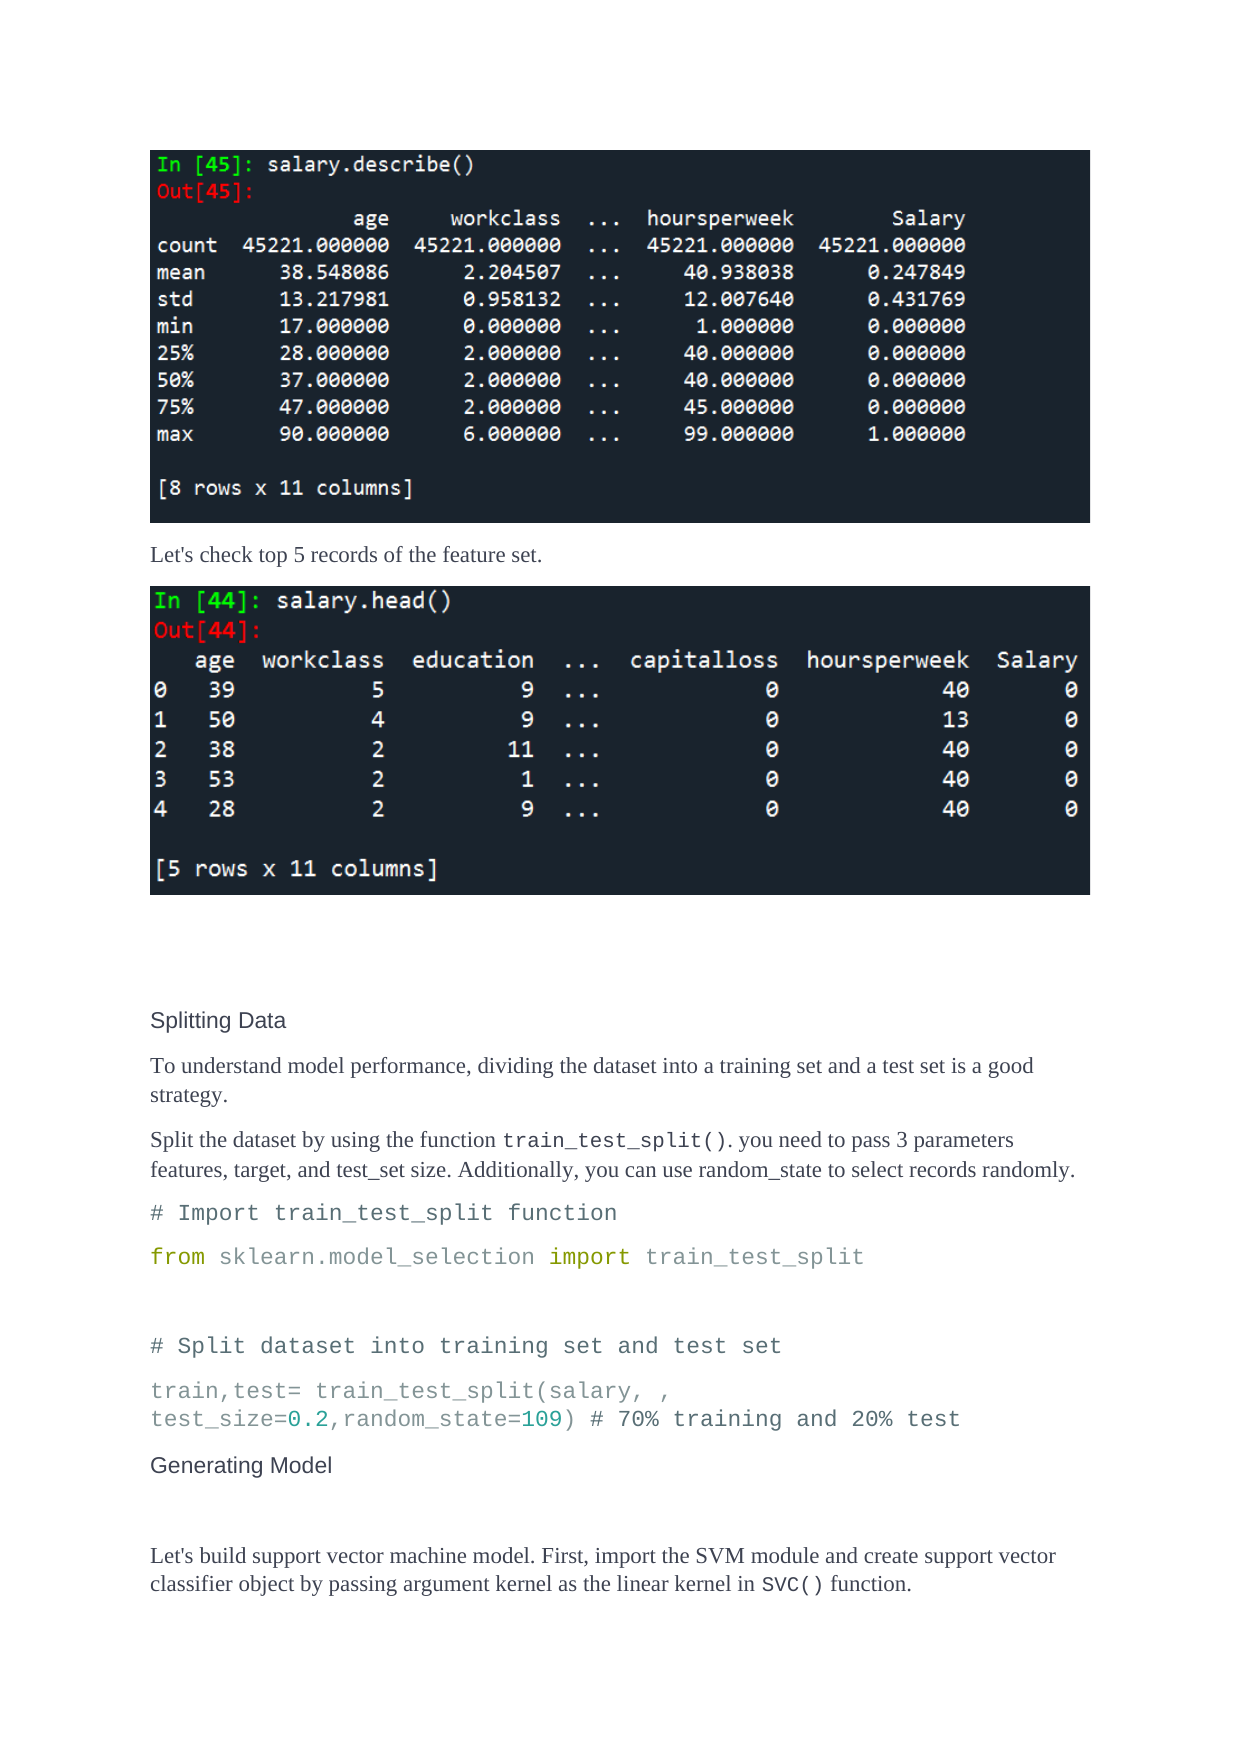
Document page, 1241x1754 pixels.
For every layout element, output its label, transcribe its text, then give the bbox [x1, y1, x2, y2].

text # Import train_test_split function [150, 1201, 1090, 1227]
text Split the dataset by using the function train_test_split(). you need to pass 3 parameters features, target, and test_set size. Additionally, you can use random_state to select records randomly. [150, 1126, 1090, 1182]
text To understand model performance, dividing the dataset into a training set and a test set is a good strategy. [150, 1053, 1090, 1107]
text Generating Model [150, 1452, 1090, 1478]
text Splitting Data [150, 1007, 1090, 1034]
text Let's check top 5 records of the feature set. [150, 541, 1090, 567]
text Let's build support vector machine model. First, import the SVM module and create support vector classifier object by passing argument kernel as the linear kernel in SVC() function. [150, 1542, 1090, 1598]
text # Split dataset into training set and test set [150, 1335, 1090, 1361]
picture [150, 150, 1091, 523]
text from sklearn.model_selection import train_test_split [150, 1246, 1090, 1271]
picture [150, 586, 1091, 895]
text train,test= train_test_split(salary, , test_size=0.2,random_state=109) # 70% training and 20% test [150, 1379, 1090, 1433]
